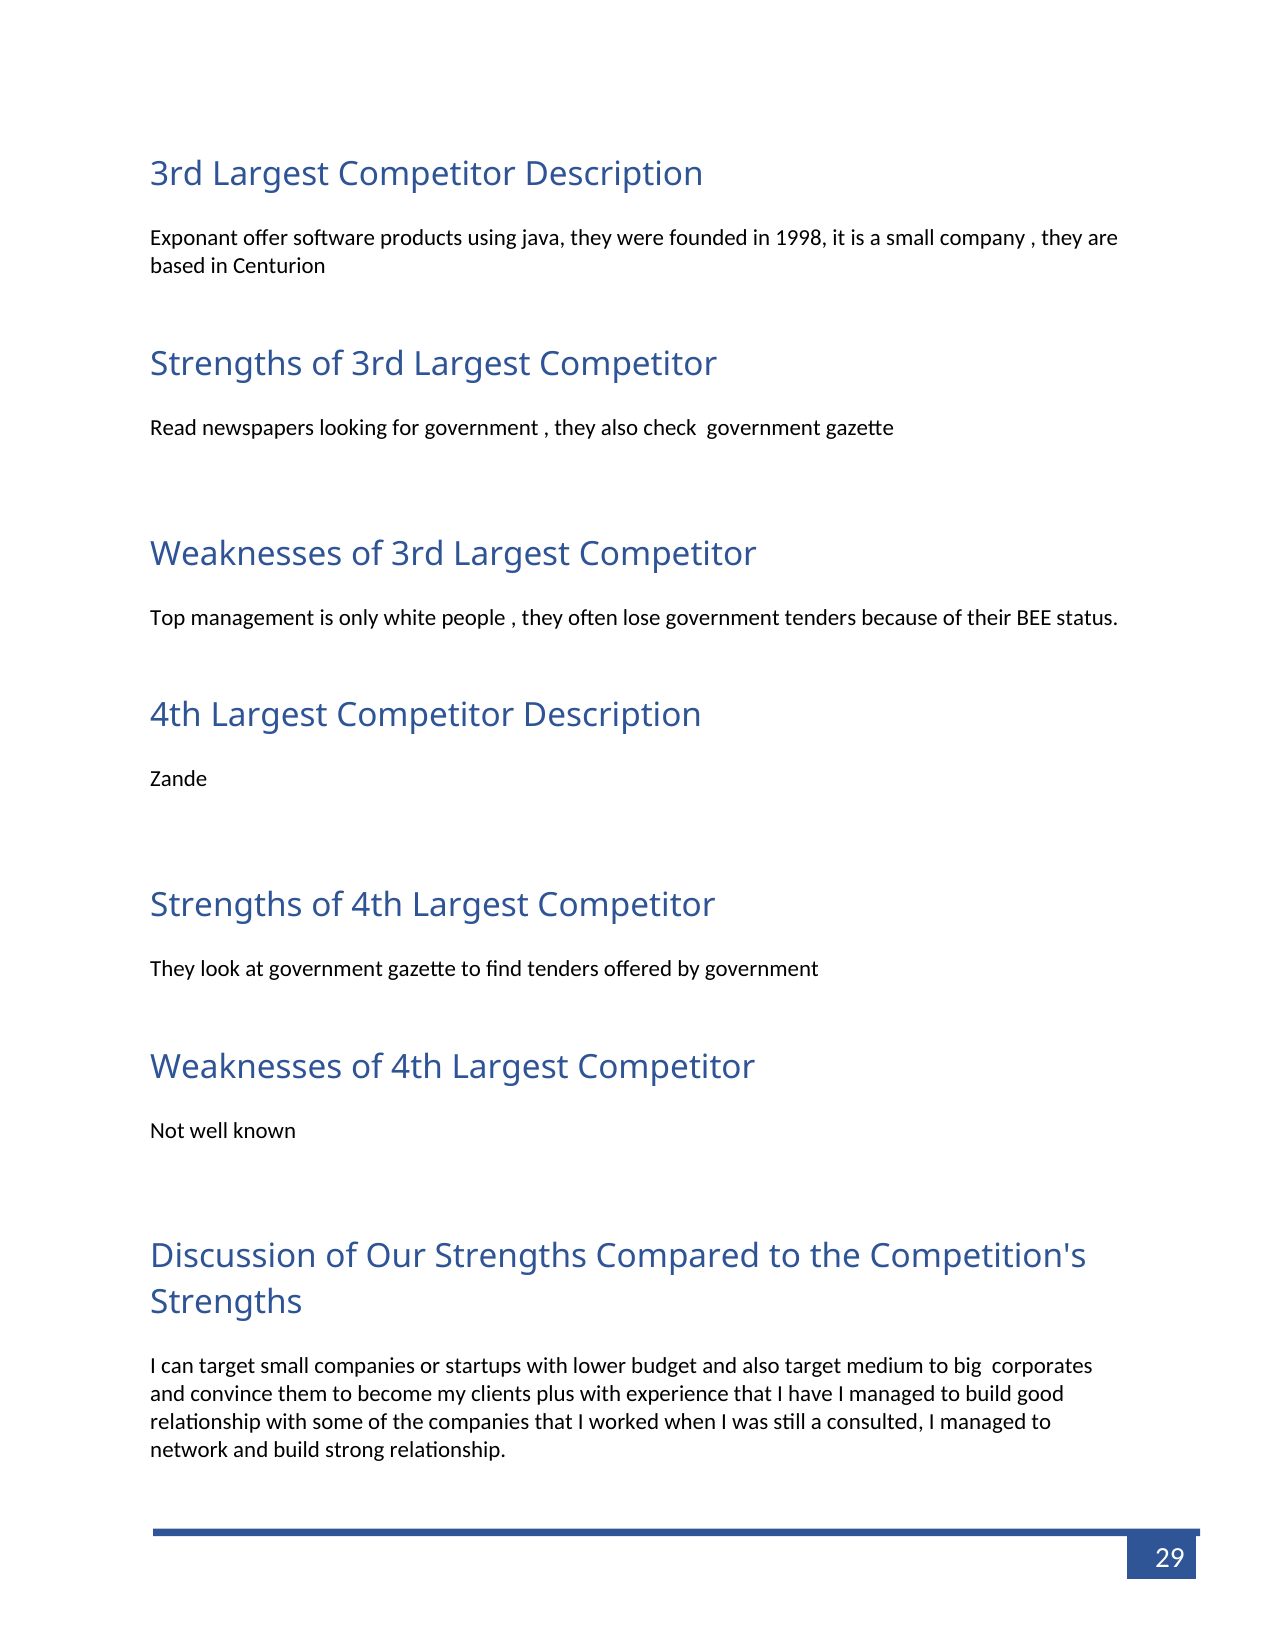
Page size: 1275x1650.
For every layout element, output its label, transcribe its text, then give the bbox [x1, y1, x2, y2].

subtitle Strengths of 4th Largest Competitor [150, 881, 1125, 926]
text I can target small companies or startups with lower budget and also target medium to big corporates and convince them to become my clients plus with experience that I have I managed to build good relationship with some of the companies that I worked when I was still a consulted, I managed to network and build strong relationship. [150, 1351, 1125, 1463]
text They look at government gazette to find tenders offered by government [150, 954, 1125, 982]
text Zande [150, 764, 1125, 792]
text Not well known [150, 1116, 1125, 1144]
subtitle Weaknesses of 3rd Largest Competitor [150, 529, 1125, 575]
subtitle Strengths of 3rd Largest Competitor [150, 340, 1125, 385]
subtitle 4th Largest Competitor Description [150, 691, 1125, 736]
subtitle Weaknesses of 4th Largest Competitor [150, 1042, 1125, 1088]
text Read newspapers looking for government , they also check government gazette [150, 413, 1125, 441]
subtitle 3rd Largest Competitor Description [150, 150, 1125, 195]
text Exponant offer software products using java, they were founded in 1998, it is a small company , they are based in Centurion [150, 223, 1125, 279]
subtitle Discussion of Our Strengths Compared to the Competition's Strengths [150, 1232, 1125, 1323]
text Top management is only white people , they often lose government tenders because of their BEE status. [150, 603, 1125, 631]
